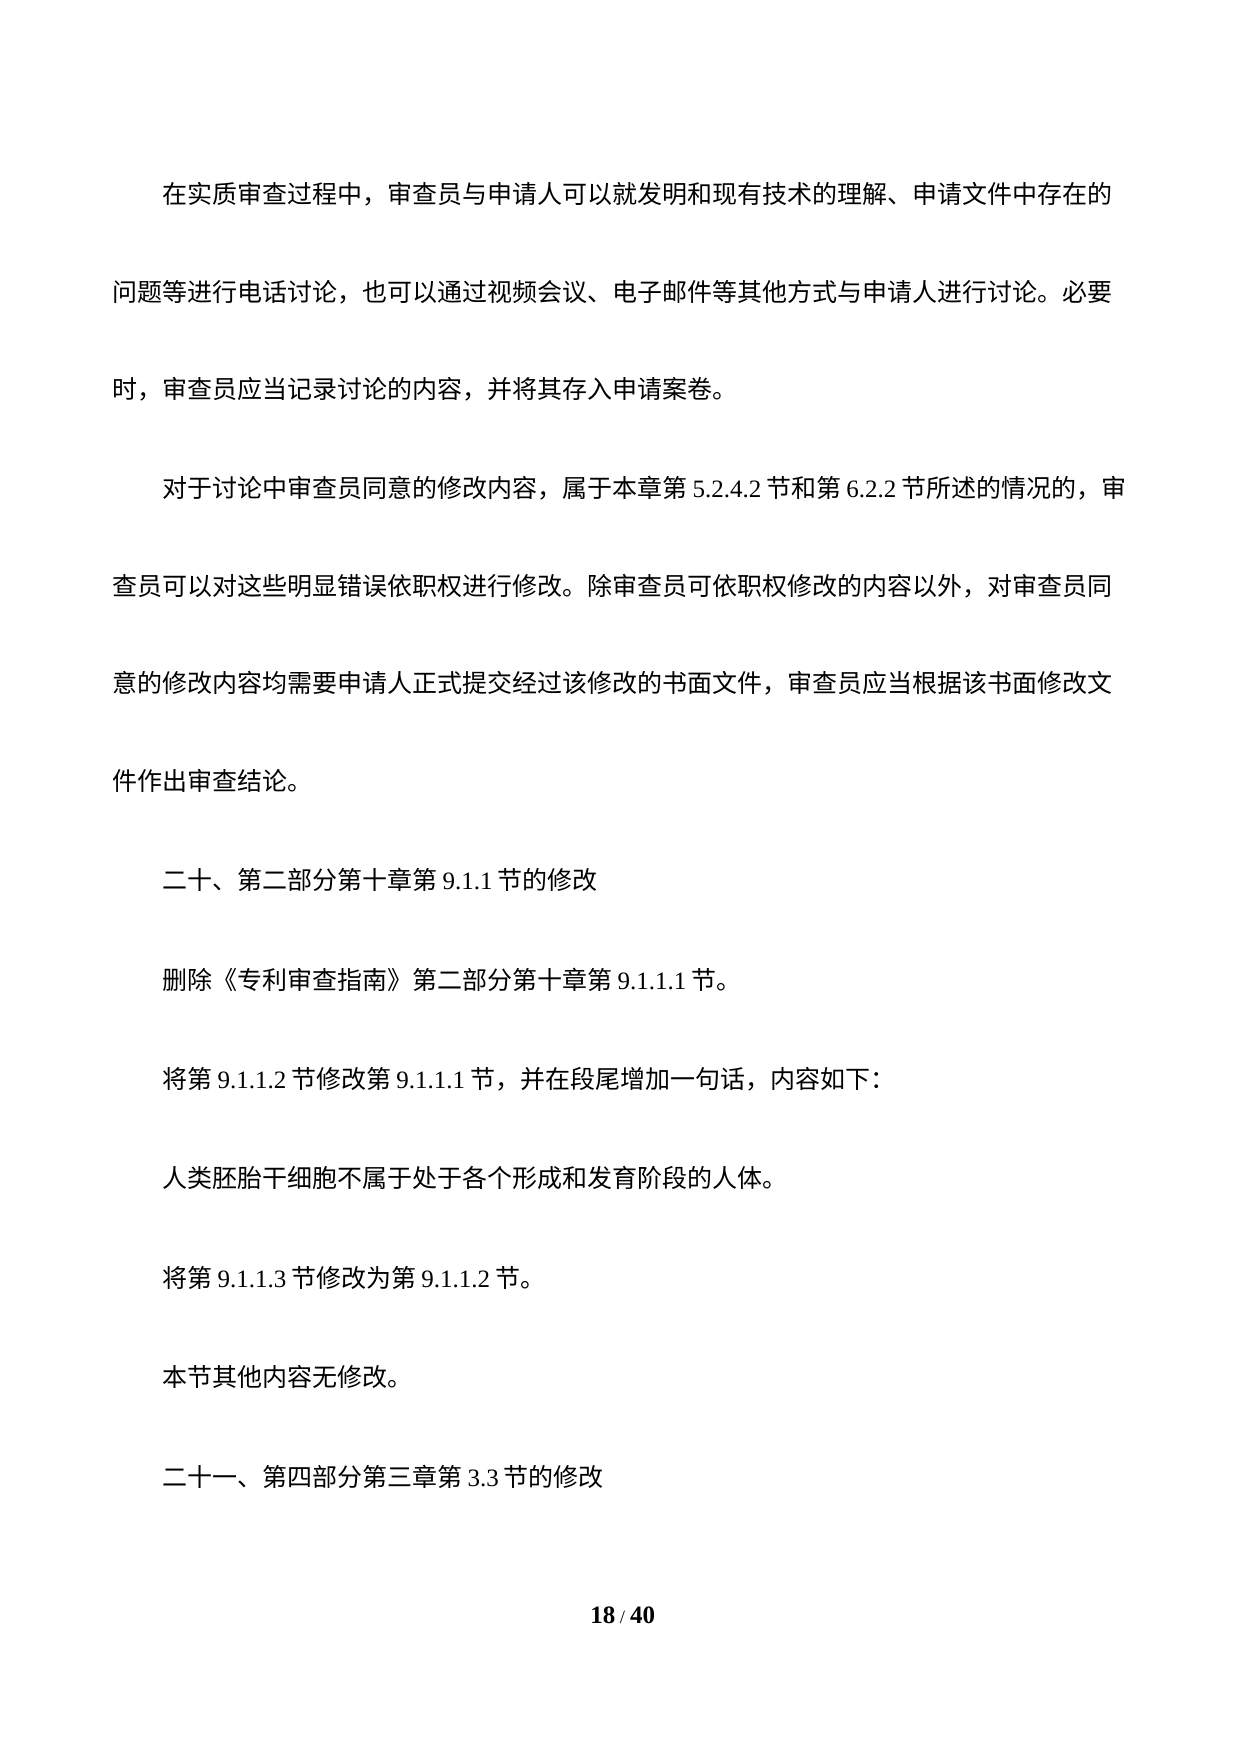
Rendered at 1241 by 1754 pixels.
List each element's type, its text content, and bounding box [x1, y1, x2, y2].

text 本节其他内容无修改。 [112, 1343, 1128, 1408]
text 二十、第二部分第十章第9.1.1节的修改 [112, 846, 1128, 911]
text 人类胚胎干细胞不属于处于各个形成和发育阶段的人体。 [112, 1144, 1128, 1209]
text 二十一、第四部分第三章第3.3节的修改 [112, 1443, 1128, 1508]
text 将第9.1.1.3节修改为第9.1.1.2节。 [112, 1244, 1128, 1309]
text 对于讨论中审查员同意的修改内容，属于本章第5.2.4.2节和第6.2.2节所述的情况的，审查员可以对这些明显错误依职权进行修改。除审查员可依职权修改的内容以外，对审查员同意的修改内容均需要申请人正式提交经过该修改的书面文件，审查员应当根据该书面修改文件作出审查结论。 [112, 454, 1128, 812]
text 删除《专利审查指南》第二部分第十章第9.1.1.1节。 [112, 946, 1128, 1011]
text 将第9.1.1.2节修改第9.1.1.1节，并在段尾增加一句话，内容如下： [112, 1045, 1128, 1110]
text 在实质审查过程中，审查员与申请人可以就发明和现有技术的理解、申请文件中存在的问题等进行电话讨论，也可以通过视频会议、电子邮件等其他方式与申请人进行讨论。必要时，审查员应当记录讨论的内容，并将其存入申请案卷。 [112, 160, 1128, 420]
